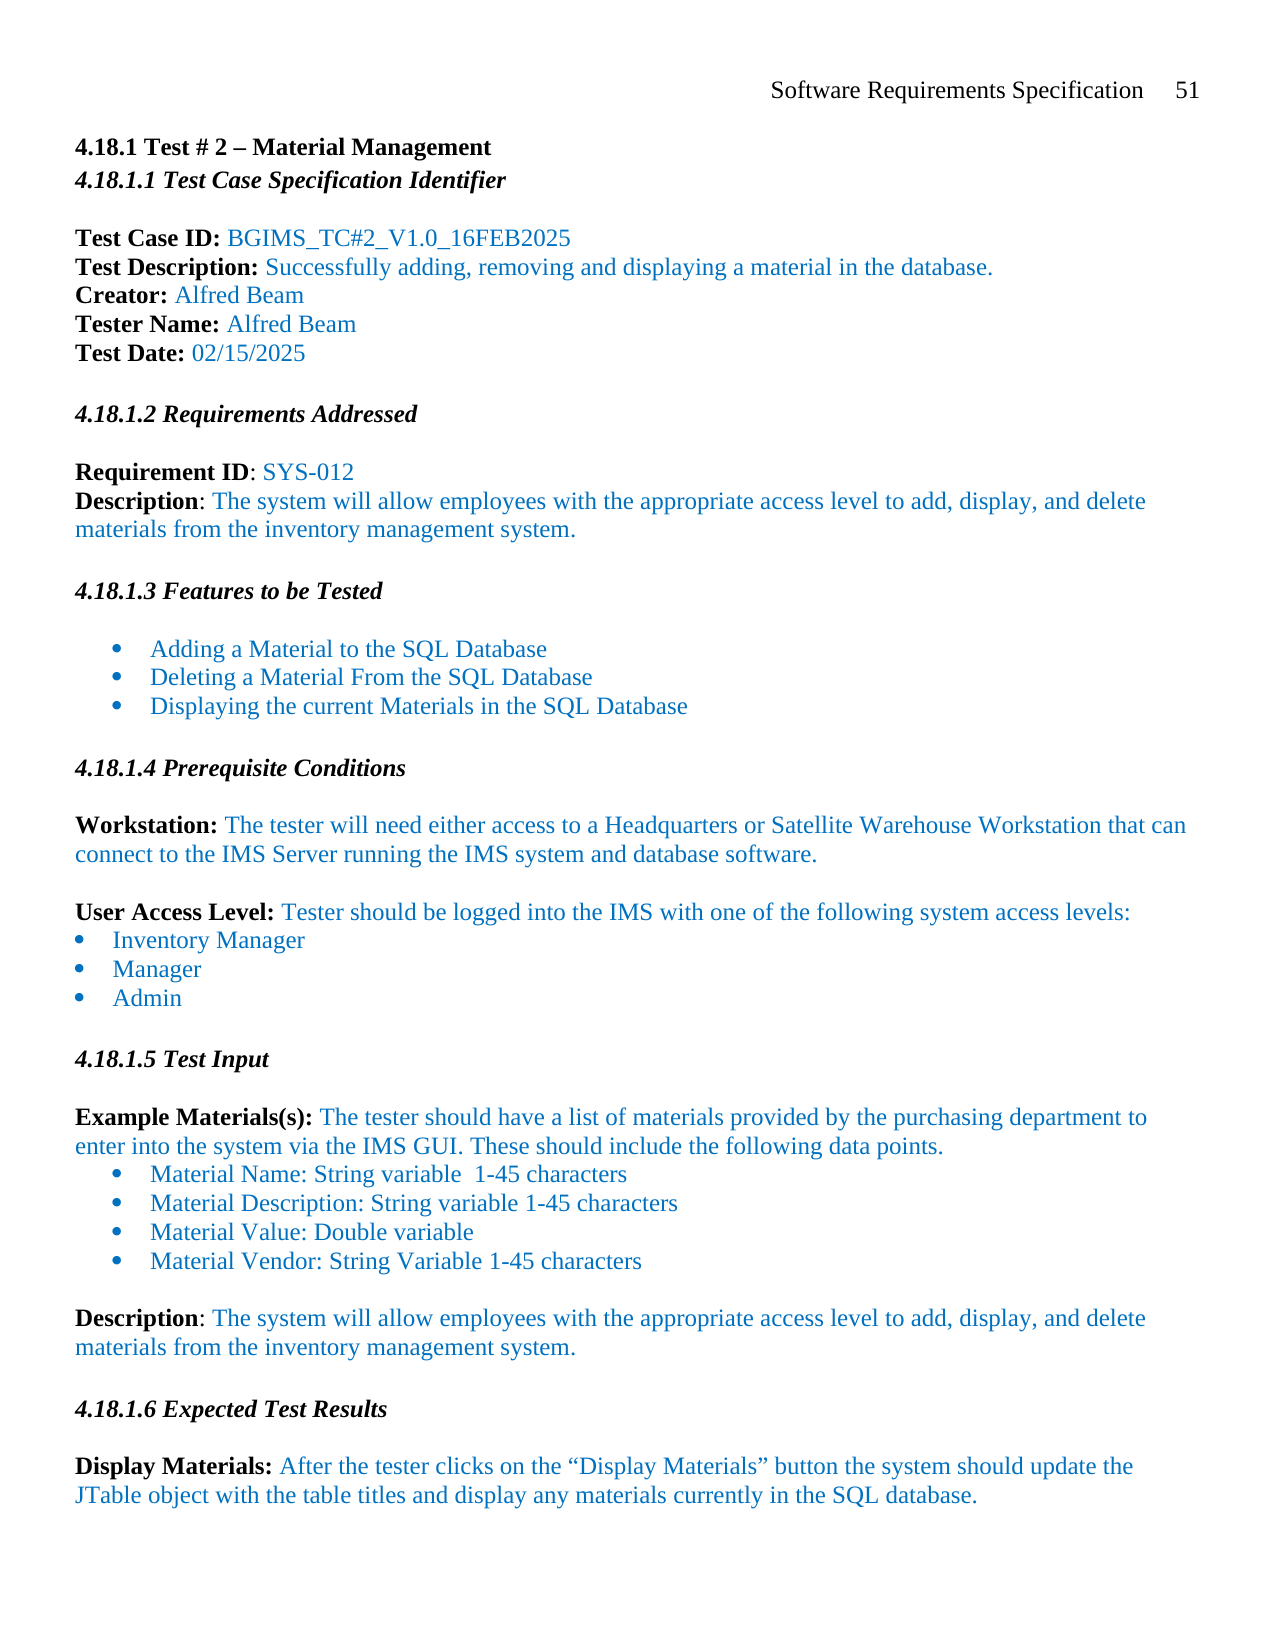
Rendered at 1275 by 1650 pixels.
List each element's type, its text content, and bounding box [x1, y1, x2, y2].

text Creator: Alfred Beam [75, 280, 1200, 309]
text Requirement ID: SYS-012 [75, 457, 1200, 486]
list Material Value: Double variable [112, 1217, 1200, 1246]
subtitle 4.18.1.6 Expected Test Results [75, 1394, 1200, 1422]
list Manager [75, 954, 1200, 983]
list Material Description: String variable 1-45 characters [112, 1188, 1200, 1217]
subtitle 4.18.1.1 Test Case Specification Identifier [75, 165, 1200, 194]
subtitle 4.18.1.2 Requirements Addressed [75, 399, 1200, 428]
subtitle 4.18.1.3 Features to be Tested [75, 576, 1200, 605]
list Inventory Manager [75, 925, 1200, 954]
subtitle 4.18.1.4 Prerequisite Conditions [75, 753, 1200, 782]
list Material Name: String variable 1-45 characters [112, 1159, 1200, 1188]
text Display Materials: After the tester clicks on the “Display Materials” button the system should update the JTable object with the table titles and display any materials currently in the SQL database. [75, 1451, 1200, 1509]
text User Access Level: Tester should be logged into the IMS with one of the following system access levels: [75, 897, 1200, 925]
text Description: The system will allow employees with the appropriate access level to add, display, and delete materials from the inventory management system. [75, 486, 1200, 543]
text Test Case ID: BGIMS_TC#2_V1.0_16FEB2025 [75, 223, 1200, 252]
text Test Date: 02/15/2025 [75, 338, 1200, 367]
text Example Materials(s): The tester should have a list of materials provided by the purchasing department to enter into the system via the IMS GUI. These should include the following data points. [75, 1102, 1200, 1159]
text Test Description: Successfully adding, removing and displaying a material in the database. [75, 252, 1200, 280]
list Displaying the current Materials in the SQL Database [112, 691, 1200, 720]
text Workstation: The tester will need either access to a Headquarters or Satellite Warehouse Workstation that can connect to the IMS Server running the IMS system and database software. [75, 810, 1200, 868]
text Description: The system will allow employees with the appropriate access level to add, display, and delete materials from the inventory management system. [75, 1303, 1200, 1361]
subtitle 4.18.1 Test # 2 – Material Management [75, 132, 1200, 161]
list Adding a Material to the SQL Database [112, 634, 1200, 662]
list Material Vendor: String Variable 1-45 characters [112, 1246, 1200, 1274]
list Admin [75, 983, 1200, 1012]
list Deleting a Material From the SQL Database [112, 662, 1200, 691]
text Tester Name: Alfred Beam [75, 309, 1200, 338]
subtitle 4.18.1.5 Test Input [75, 1044, 1200, 1073]
